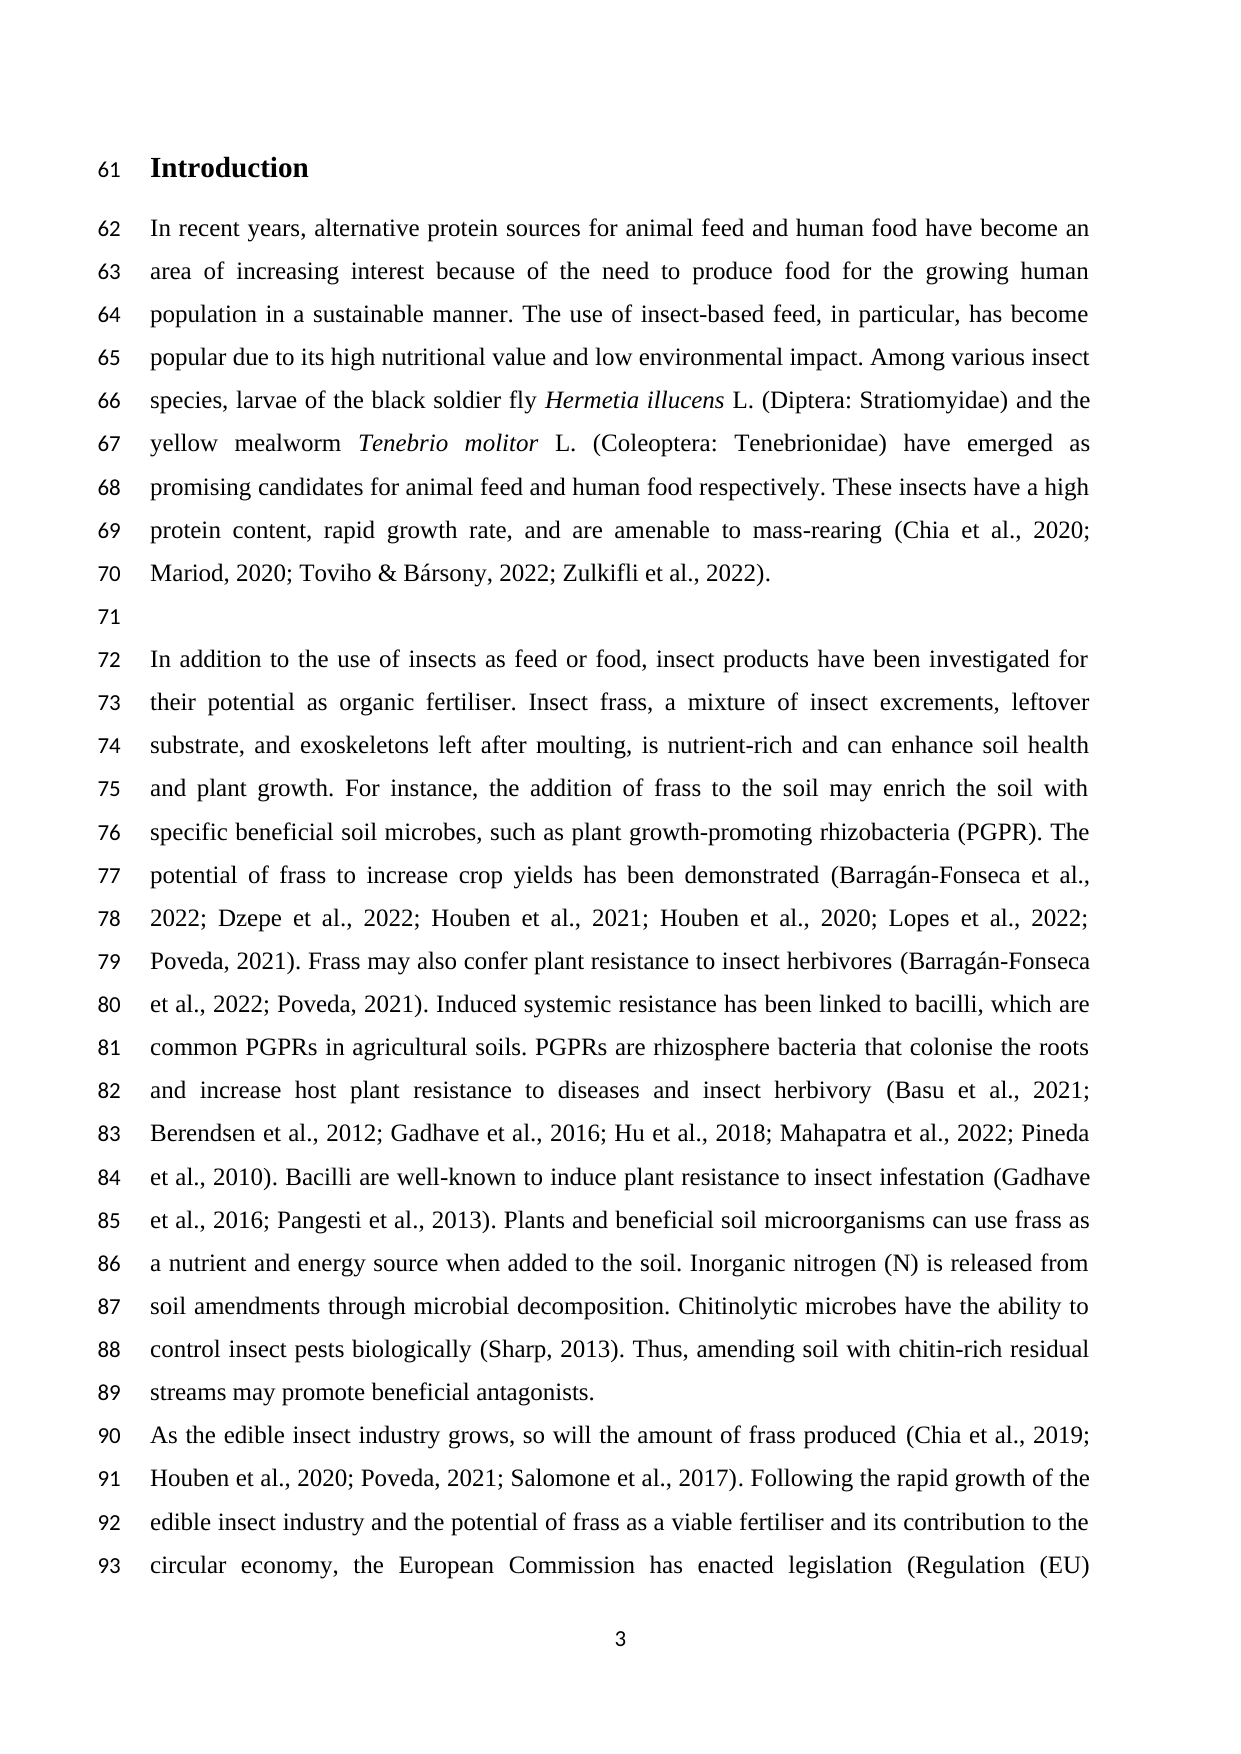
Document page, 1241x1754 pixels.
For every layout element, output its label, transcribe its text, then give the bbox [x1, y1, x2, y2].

text Introduction [150, 150, 1090, 183]
text In recent years, alternative protein sources for animal feed and human food have become an area of increasing interest because of the need to produce food for the growing human population in a sustainable manner. The use of insect-based feed, in particular, has become popular due to its high nutritional value and low environmental impact. Among various insect species, larvae of the black soldier fly Hermetia illucens L. (Diptera: Stratiomyidae) and the yellow mealworm Tenebrio molitor L. (Coleoptera: Tenebrionidae) have emerged as promising candidates for animal feed and human food respectively. These insects have a high protein content, rapid growth rate, and are amenable to mass-rearing (Chia et al., 2020; Mariod, 2020; Toviho & Bársony, 2022; Zulkifli et al., 2022). [150, 213, 1090, 587]
